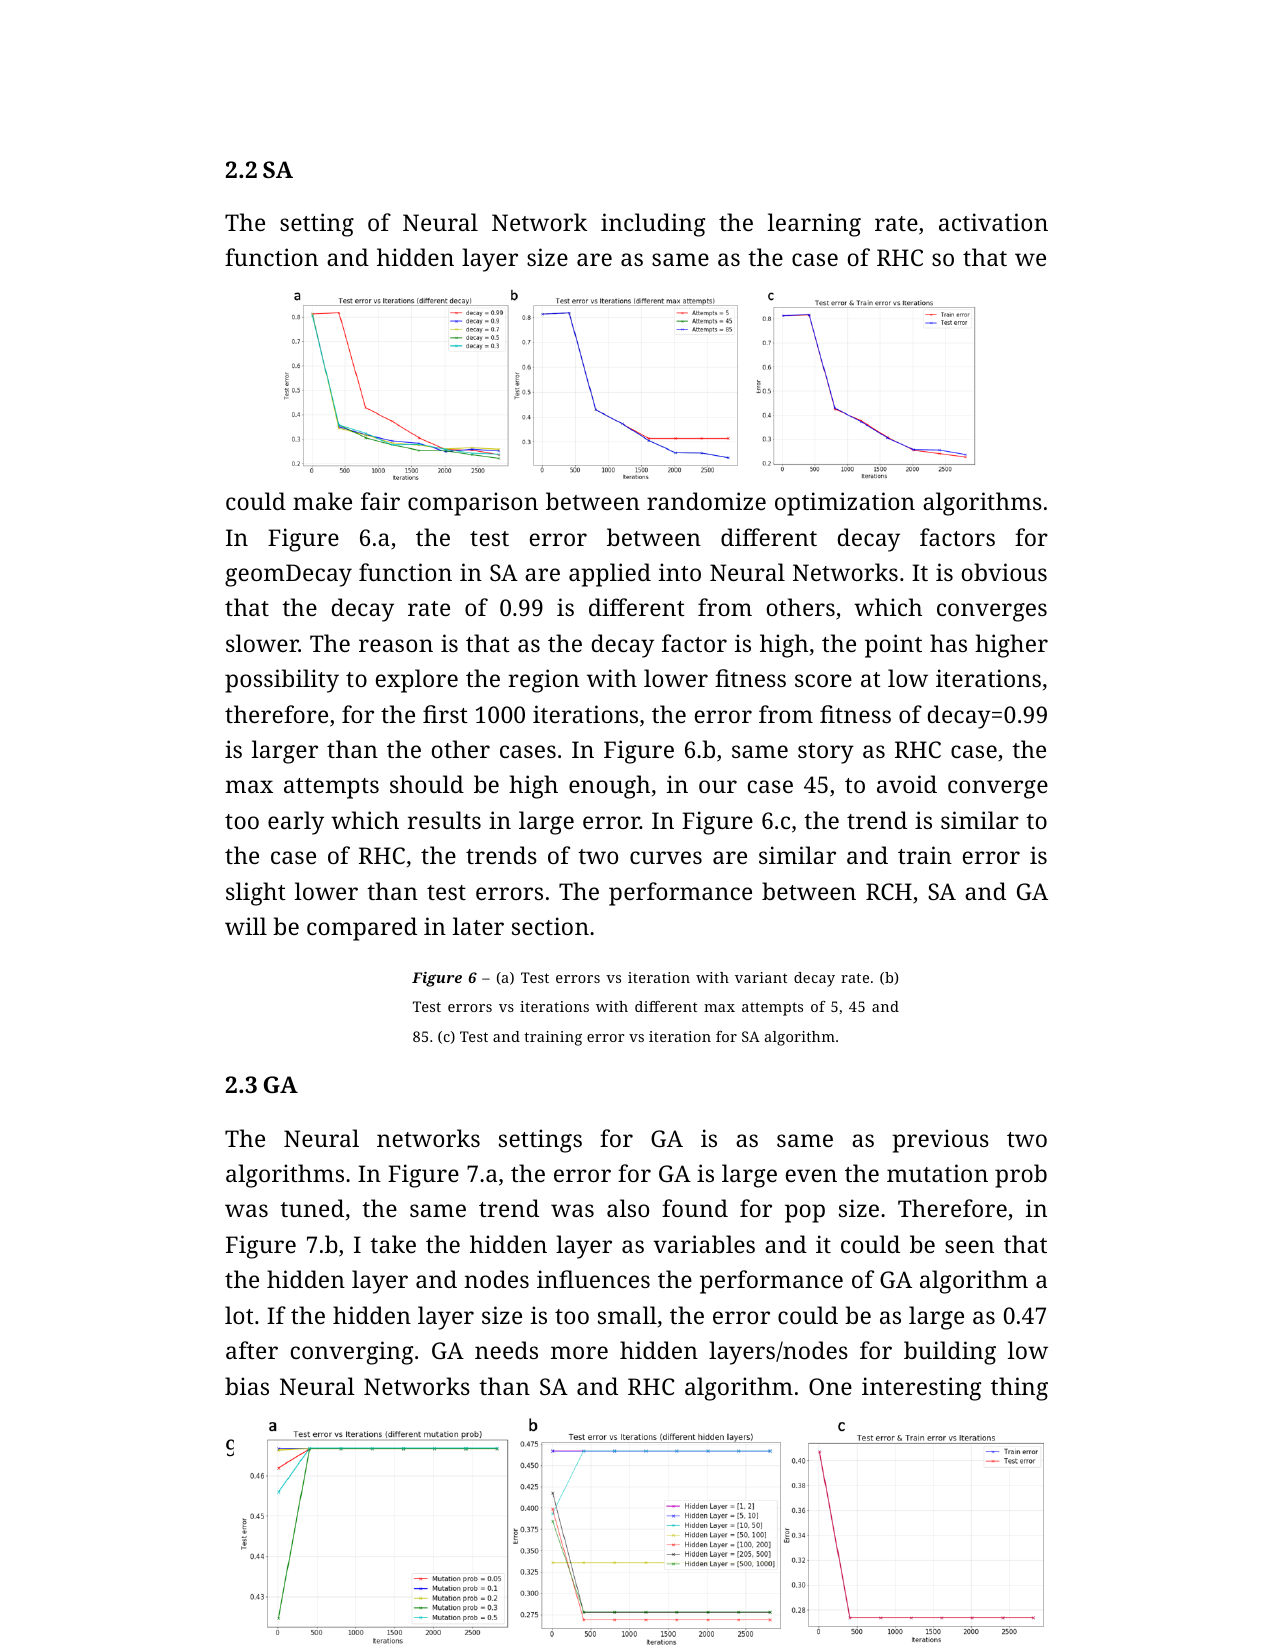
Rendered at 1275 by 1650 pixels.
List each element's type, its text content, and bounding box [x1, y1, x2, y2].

subtitle SA [225, 150, 1050, 185]
subtitle GA [225, 1066, 1050, 1101]
list Figure 6 – (a) Test errors vs iteration with variant decay rate. (b) Test errors vs iterations with different max attempts of 5, 45 and 85. (c) Test and training error vs iteration for SA algorithm. [412, 960, 900, 1048]
picture [233, 1410, 1059, 1650]
text The setting of Neural Network including the learning rate, activation function and hidden layer size are as same as the case of RHC so that we could make fair comparison between randomize optimization algorithms. In Figure 6.a, the test error between different decay factors for geomDecay function in SA are applied into Neural Networks. It is obvious that the decay rate of 0.99 is different from others, which converges slower. The reason is that as the decay factor is high, the point has higher possibility to explore the region with lower fitness score at low iterations, therefore, for the first 1000 iterations, the error from fitness of decay=0.99 is larger than the other cases. In Figure 6.b, same story as RHC case, the max attempts should be high enough, in our case 45, to avoid converge too early which results in large error. In Figure 6.c, the trend is similar to the case of RHC, the trends of two curves are similar and train error is slight lower than test errors. The performance between RCH, SA and GA will be compared in later section. [225, 203, 1050, 943]
picture [282, 277, 984, 483]
